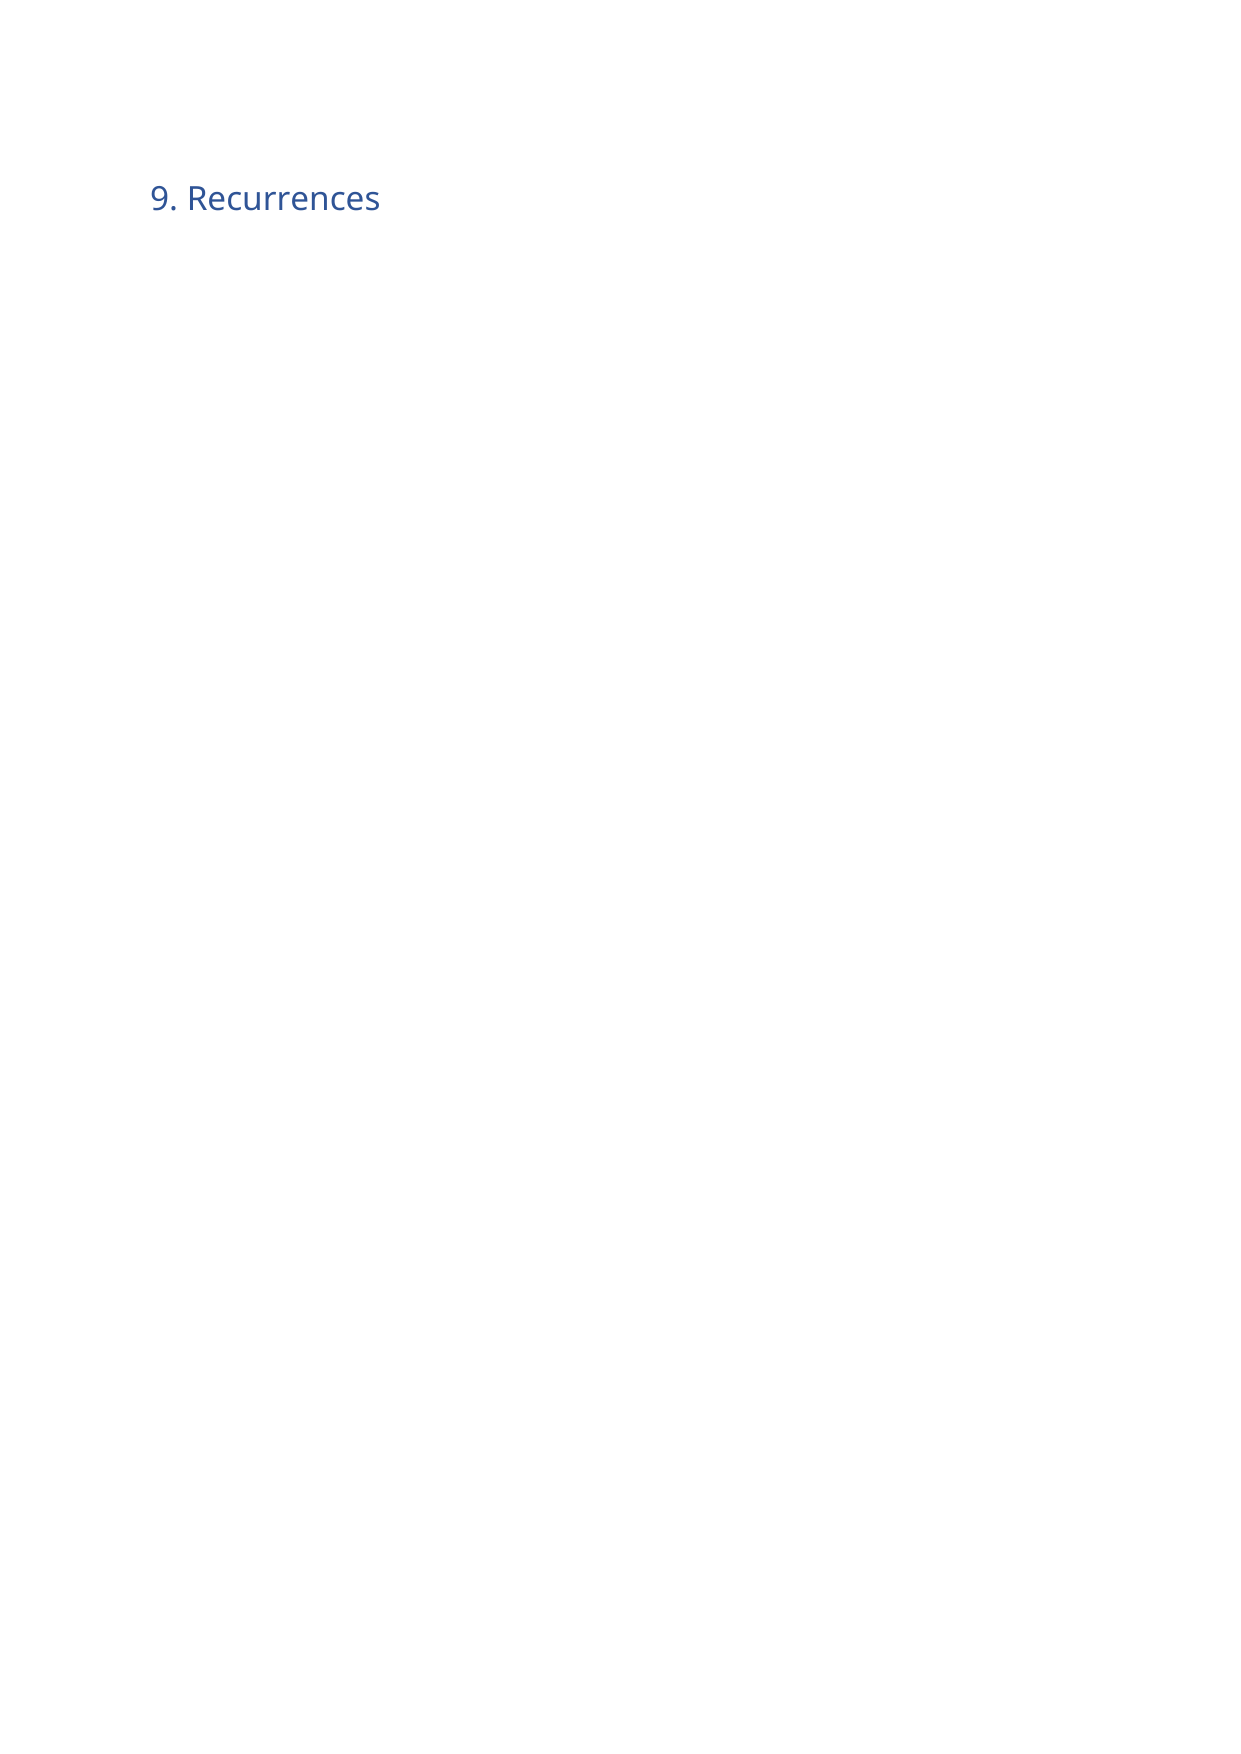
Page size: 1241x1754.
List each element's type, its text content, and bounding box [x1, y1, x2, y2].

subtitle 9. Recurrences [150, 175, 1090, 220]
